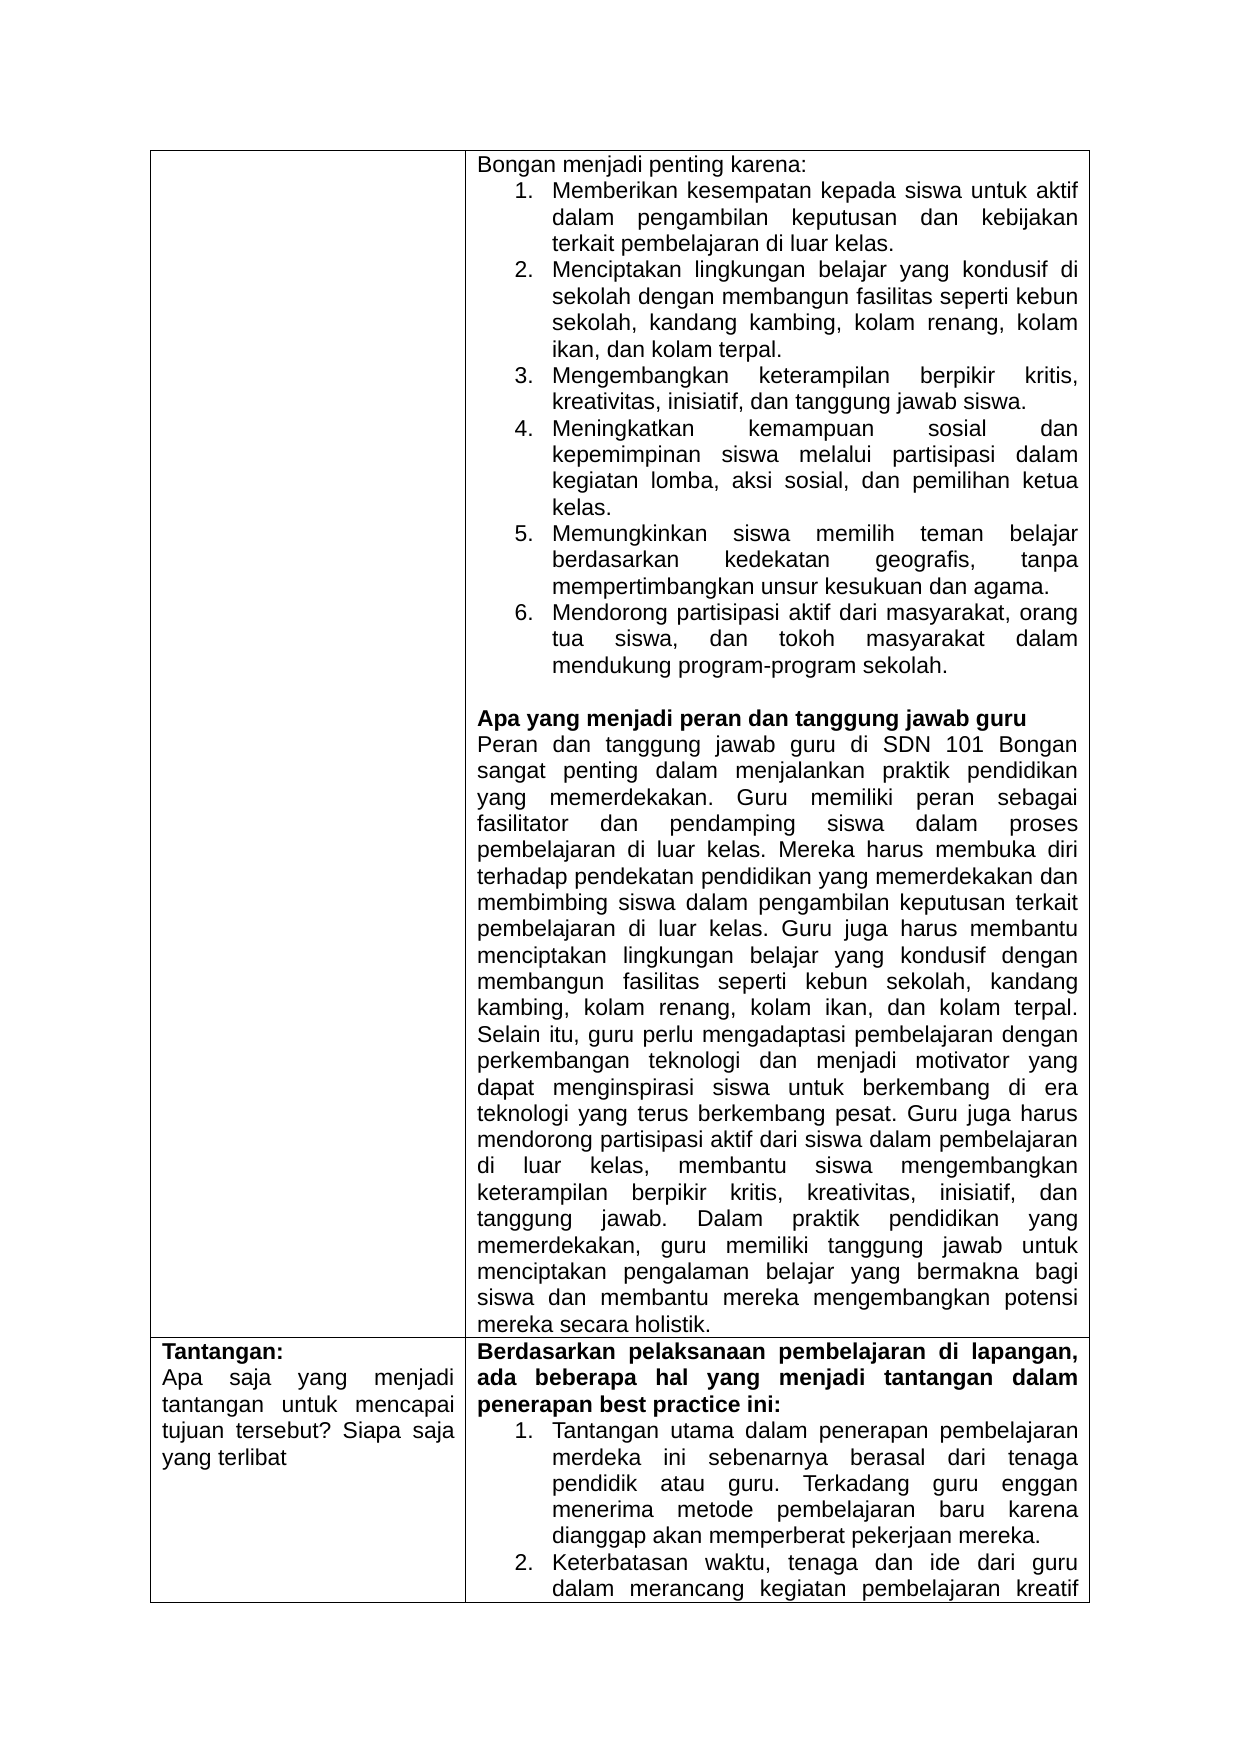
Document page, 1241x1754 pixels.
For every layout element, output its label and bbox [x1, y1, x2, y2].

table_cell [151, 1338, 465, 1602]
table_cell [466, 151, 1089, 1337]
table_cell [466, 1338, 1089, 1602]
table_cell [151, 151, 465, 1337]
